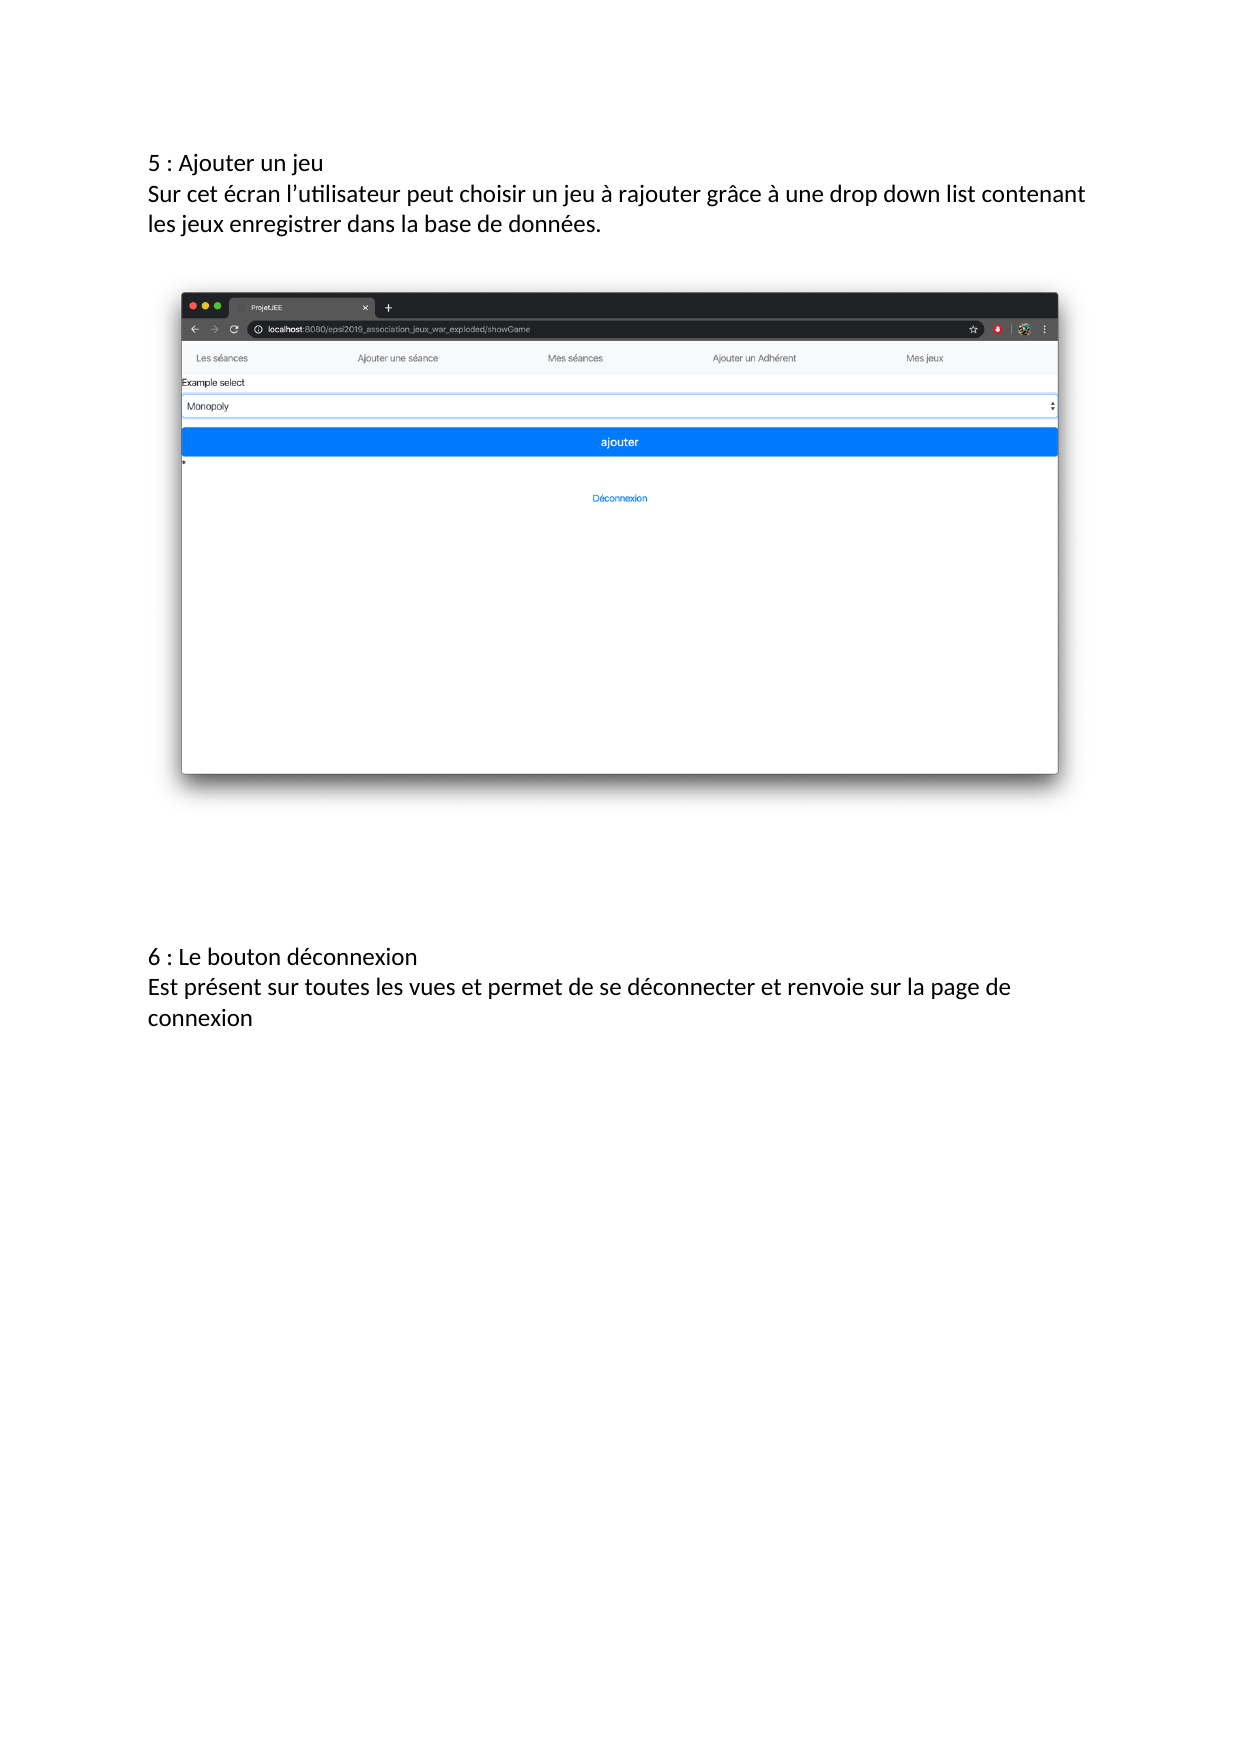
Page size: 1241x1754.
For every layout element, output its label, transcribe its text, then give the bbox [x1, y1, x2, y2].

picture [147, 269, 1092, 819]
text 6 : Le bouton déconnexion [148, 941, 1093, 971]
text Est présent sur toutes les vues et permet de se déconnecter et renvoie sur la page de connexion [148, 971, 1093, 1032]
text Sur cet écran l’utilisateur peut choisir un jeu à rajouter grâce à une drop down list contenant les jeux enregistrer dans la base de données. [148, 178, 1093, 239]
text 5 : Ajouter un jeu [148, 148, 1093, 178]
